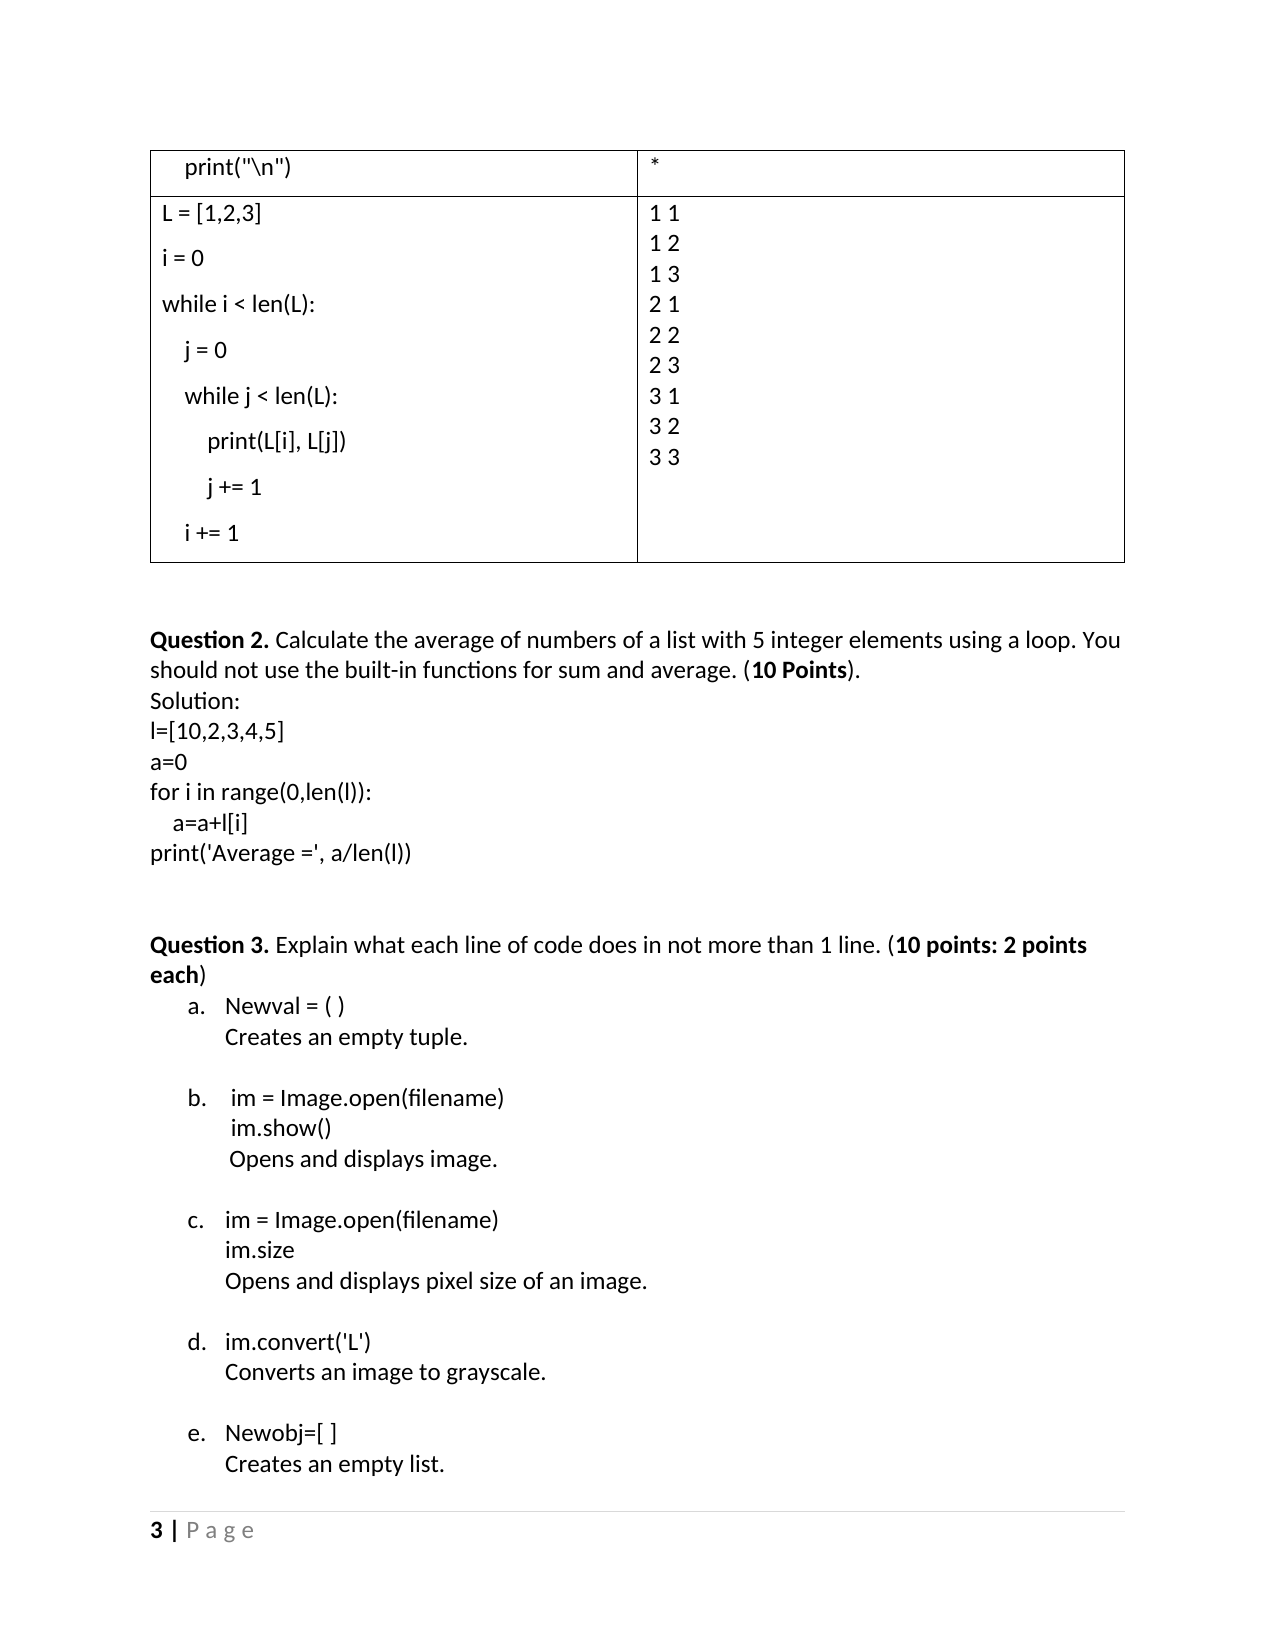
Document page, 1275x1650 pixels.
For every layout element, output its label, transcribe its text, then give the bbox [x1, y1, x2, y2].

text a=0 [150, 746, 1125, 776]
text l=[10,2,3,4,5] [150, 715, 1125, 746]
list im.show() [225, 1112, 1125, 1143]
list im.convert('L') [187, 1326, 1125, 1356]
list Newobj=[ ] [187, 1417, 1125, 1448]
table_cell 1 1 1 2 1 3 2 1 2 2 2 3 3 1 3 2 3 3 [638, 197, 1124, 562]
list im = Image.open(filename) [187, 1204, 1125, 1234]
list Converts an image to grayscale. [225, 1356, 1125, 1387]
list Creates an empty list. [225, 1448, 1125, 1478]
text Question 3. Explain what each line of code does in not more than 1 line. (10 points: 2 points each) [150, 929, 1125, 990]
text Question 2. Calculate the average of numbers of a list with 5 integer elements using a loop. You should not use the built-in functions for sum and average. (10 Points). [150, 624, 1125, 685]
text Solution: [150, 685, 1125, 715]
list im = Image.open(filename) [187, 1082, 1125, 1112]
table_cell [638, 151, 1124, 196]
text Opens and displays image. [150, 1143, 1125, 1173]
list Newval = ( ) [187, 990, 1125, 1021]
list Creates an empty tuple. [225, 1021, 1125, 1051]
table_cell L = [1,2,3] i = 0 while i < len(L): j = 0 while j < len(L): print(L[i], L[j]) j += 1 i += 1 [151, 197, 637, 562]
text for i in range(0,len(l)): [150, 776, 1125, 807]
text a=a+l[i] [150, 807, 1125, 837]
list Opens and displays pixel size of an image. [225, 1265, 1125, 1295]
list im.size [225, 1234, 1125, 1265]
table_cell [151, 151, 637, 196]
text print('Average =', a/len(l)) [150, 837, 1125, 868]
